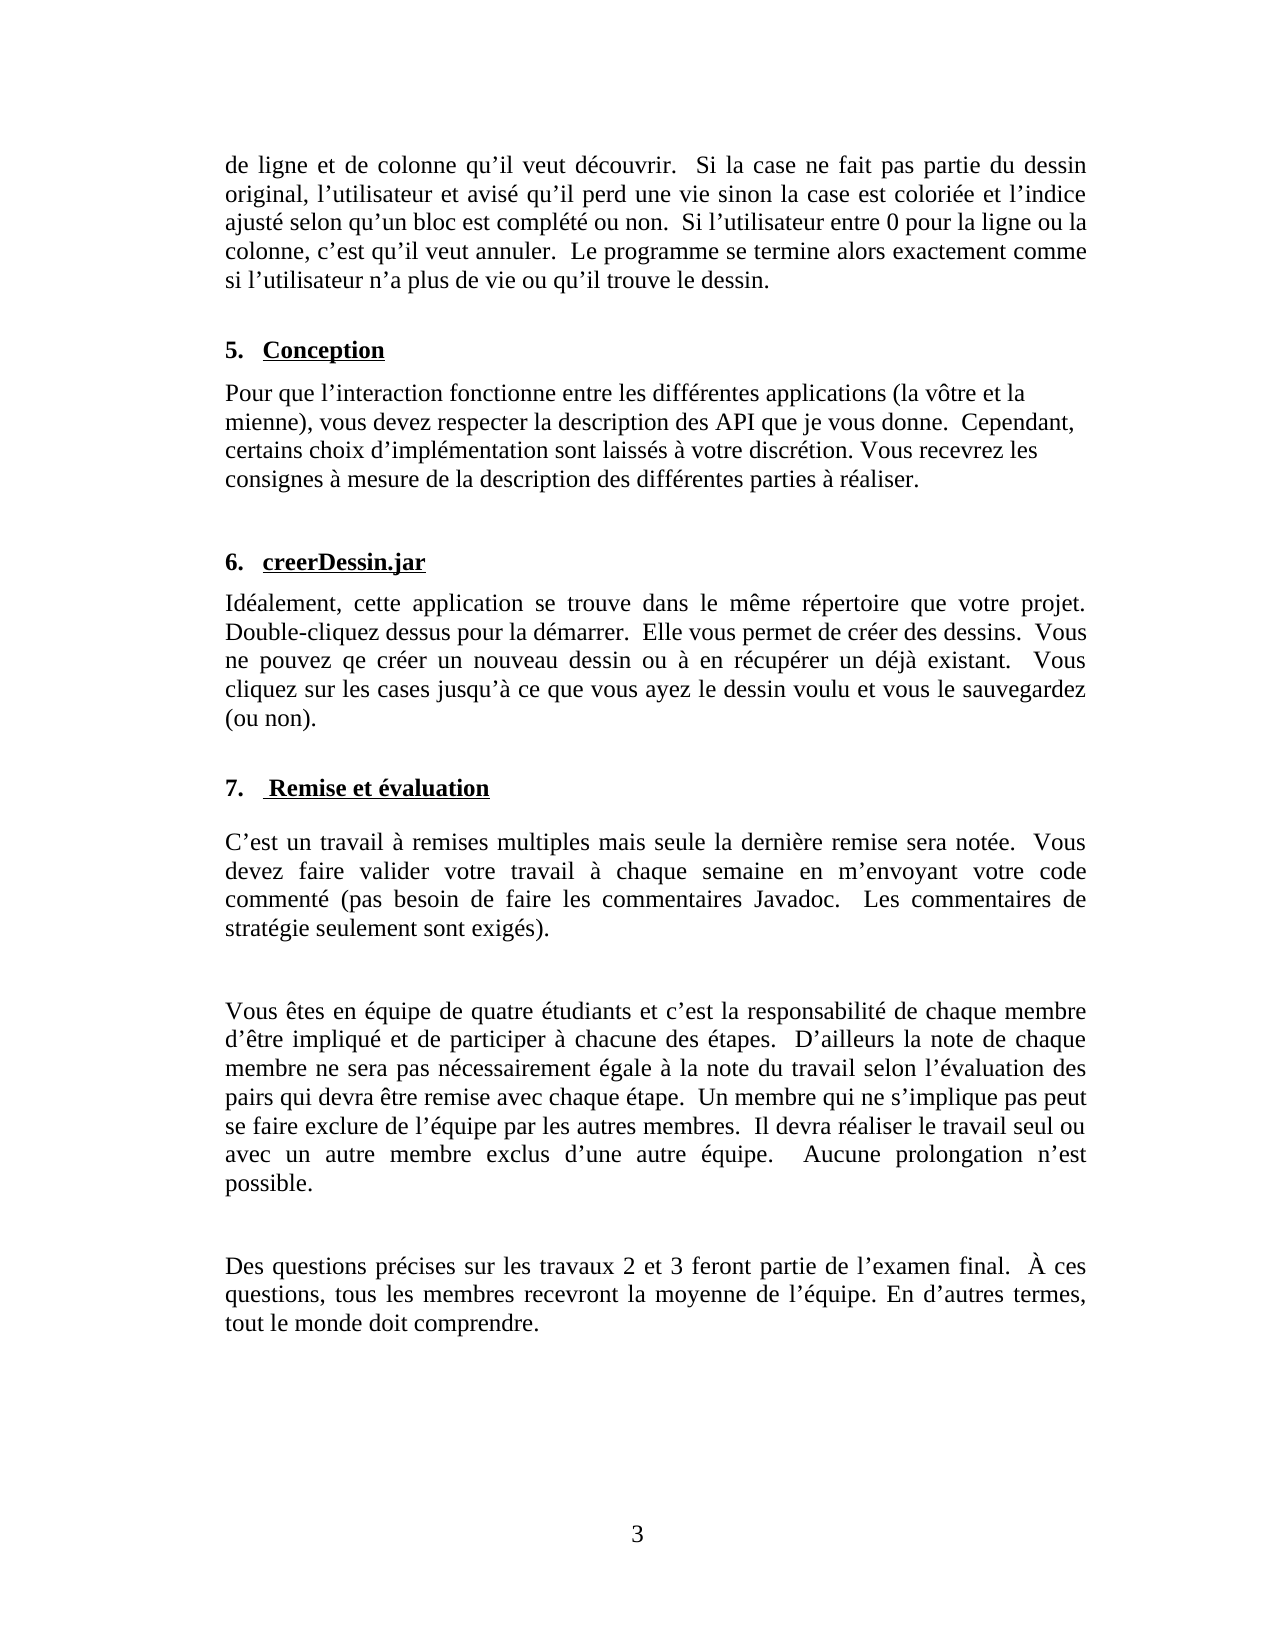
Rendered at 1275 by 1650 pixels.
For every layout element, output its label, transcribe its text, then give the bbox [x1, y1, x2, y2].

text Idéalement, cette application se trouve dans le même répertoire que votre projet. Double-cliquez dessus pour la démarrer. Elle vous permet de créer des dessins. Vous ne pouvez qe créer un nouveau dessin ou à en récupérer un déjà existant. Vous cliquez sur les cases jusqu’à ce que vous ayez le dessin voulu et vous le sauvegardez (ou non). [225, 588, 1087, 732]
list Remise et évaluation [225, 773, 1087, 802]
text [225, 150, 1087, 294]
list Conception [225, 335, 1087, 364]
text Des questions précises sur les travaux 2 et 3 feront partie de l’examen final. À ces questions, tous les membres recevront la moyenne de l’équipe. En d’autres termes, tout le monde doit comprendre. [225, 1251, 1087, 1337]
list Pour que l’interaction fonctionne entre les différentes applications (la vôtre et la mienne), vous devez respecter la description des API que je vous donne. Cependant, certains choix d’implémentation sont laissés à votre discrétion. Vous recevrez les consignes à mesure de la description des différentes parties à réaliser. [225, 378, 1087, 493]
text Vous êtes en équipe de quatre étudiants et c’est la responsabilité de chaque membre d’être impliqué et de participer à chacune des étapes. D’ailleurs la note de chaque membre ne sera pas nécessairement égale à la note du travail selon l’évaluation des pairs qui devra être remise avec chaque étape. Un membre qui ne s’implique pas peut se faire exclure de l’équipe par les autres membres. Il devra réaliser le travail seul ou avec un autre membre exclus d’une autre équipe. Aucune prolongation n’est possible. [225, 996, 1087, 1197]
list creerDessin.jar [225, 547, 1087, 576]
text C’est un travail à remises multiples mais seule la dernière remise sera notée. Vous devez faire valider votre travail à chaque semaine en m’envoyant votre code commenté (pas besoin de faire les commentaires Javadoc. Les commentaires de stratégie seulement sont exigés). [225, 827, 1087, 942]
